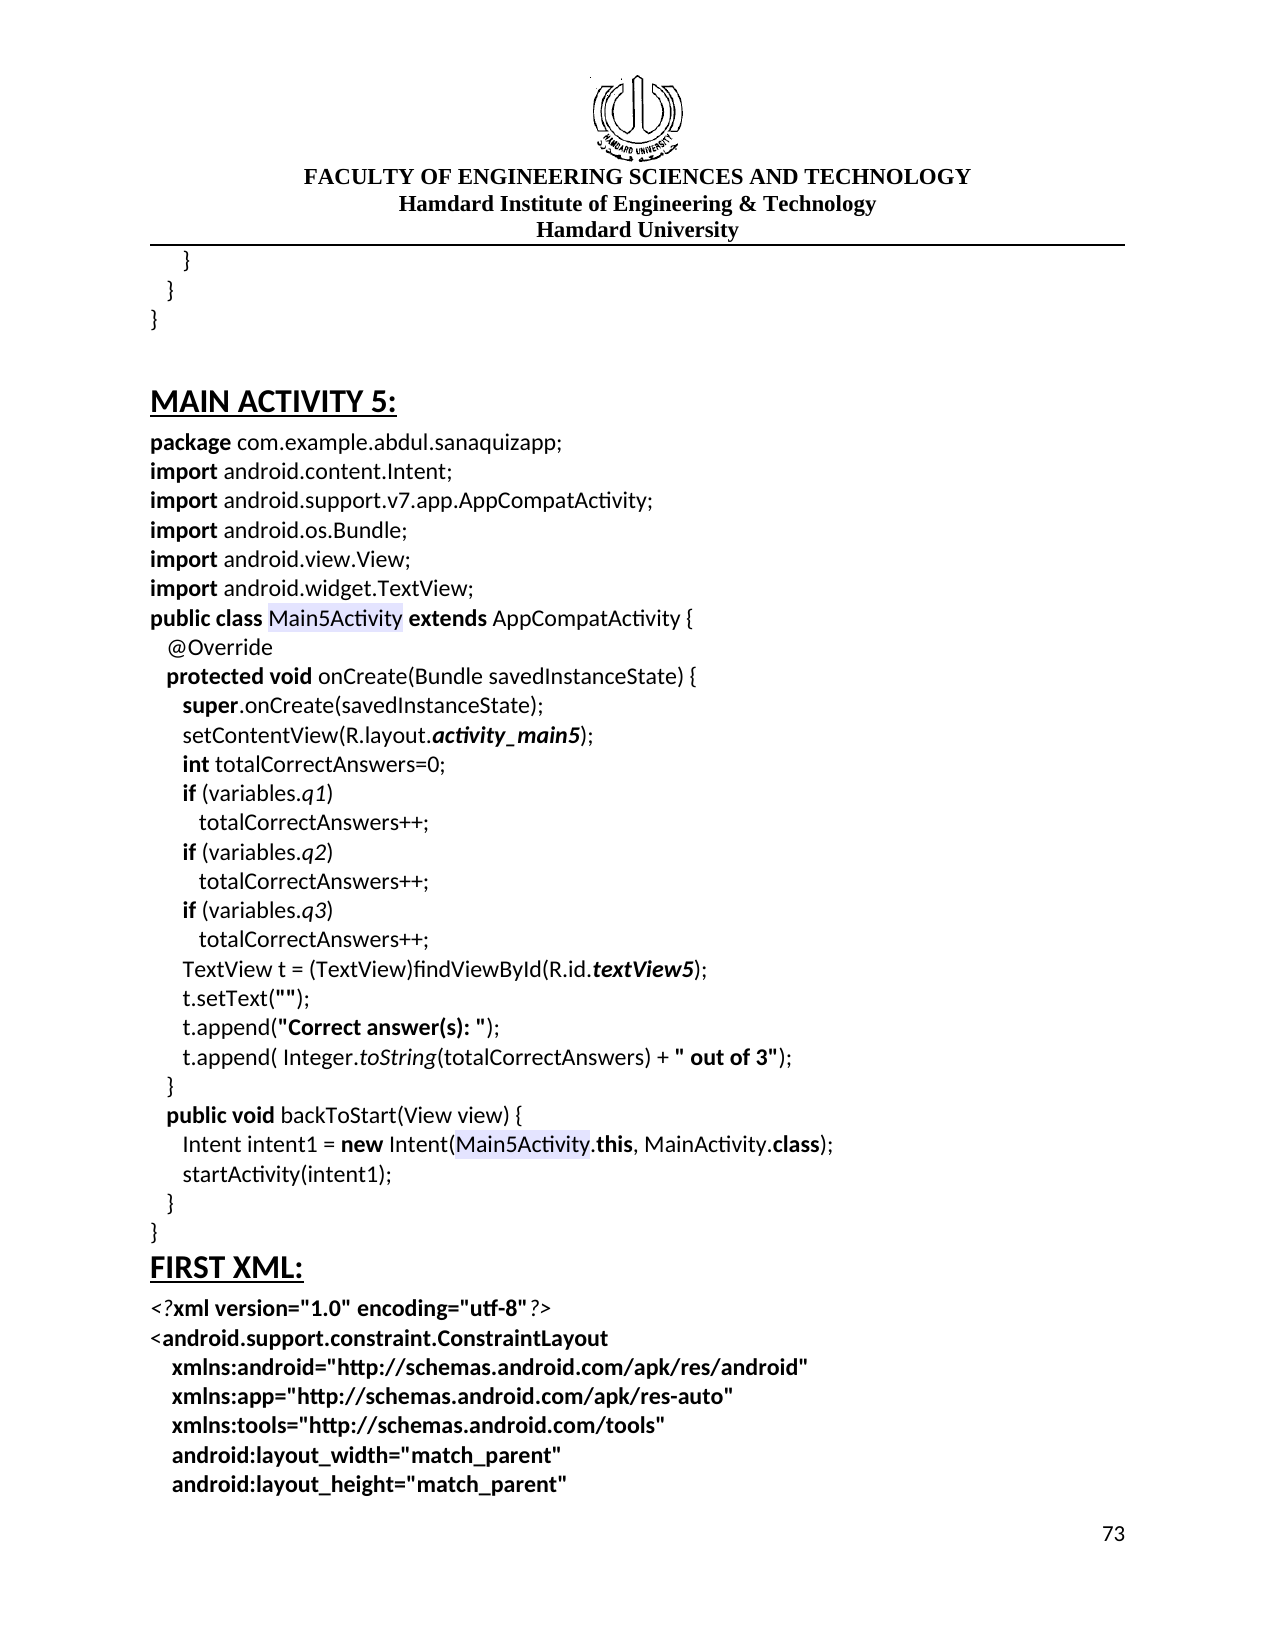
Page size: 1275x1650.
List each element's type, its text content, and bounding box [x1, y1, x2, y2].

text MAIN ACTIVITY 5: [150, 380, 1125, 421]
text FIRST XML: [150, 1247, 1125, 1287]
picture [589, 75, 686, 164]
text package com.example.abdul.sanaquizapp; import android.content.Intent; import android.support.v7.app.AppCompatActivity; import android.os.Bundle; import android.view.View; import android.widget.TextView; public class Main5Activity extends AppCompatActivity { @Override protected void onCreate(Bundle savedInstanceState) { super.onCreate(savedInstanceState); setContentView(R.layout.activity_main5); int totalCorrectAnswers=0; if (variables.q1) totalCorrectAnswers++; if (variables.q2) totalCorrectAnswers++; if (variables.q3) totalCorrectAnswers++; TextView t = (TextView)findViewById(R.id.textView5); t.setText(""); t.append("Correct answer(s): "); t.append( Integer.toString(totalCorrectAnswers) + " out of 3"); } public void backToStart(View view) { Intent intent1 = new Intent(Main5Activity.this, MainActivity.class); startActivity(intent1); } } [150, 427, 1125, 1247]
